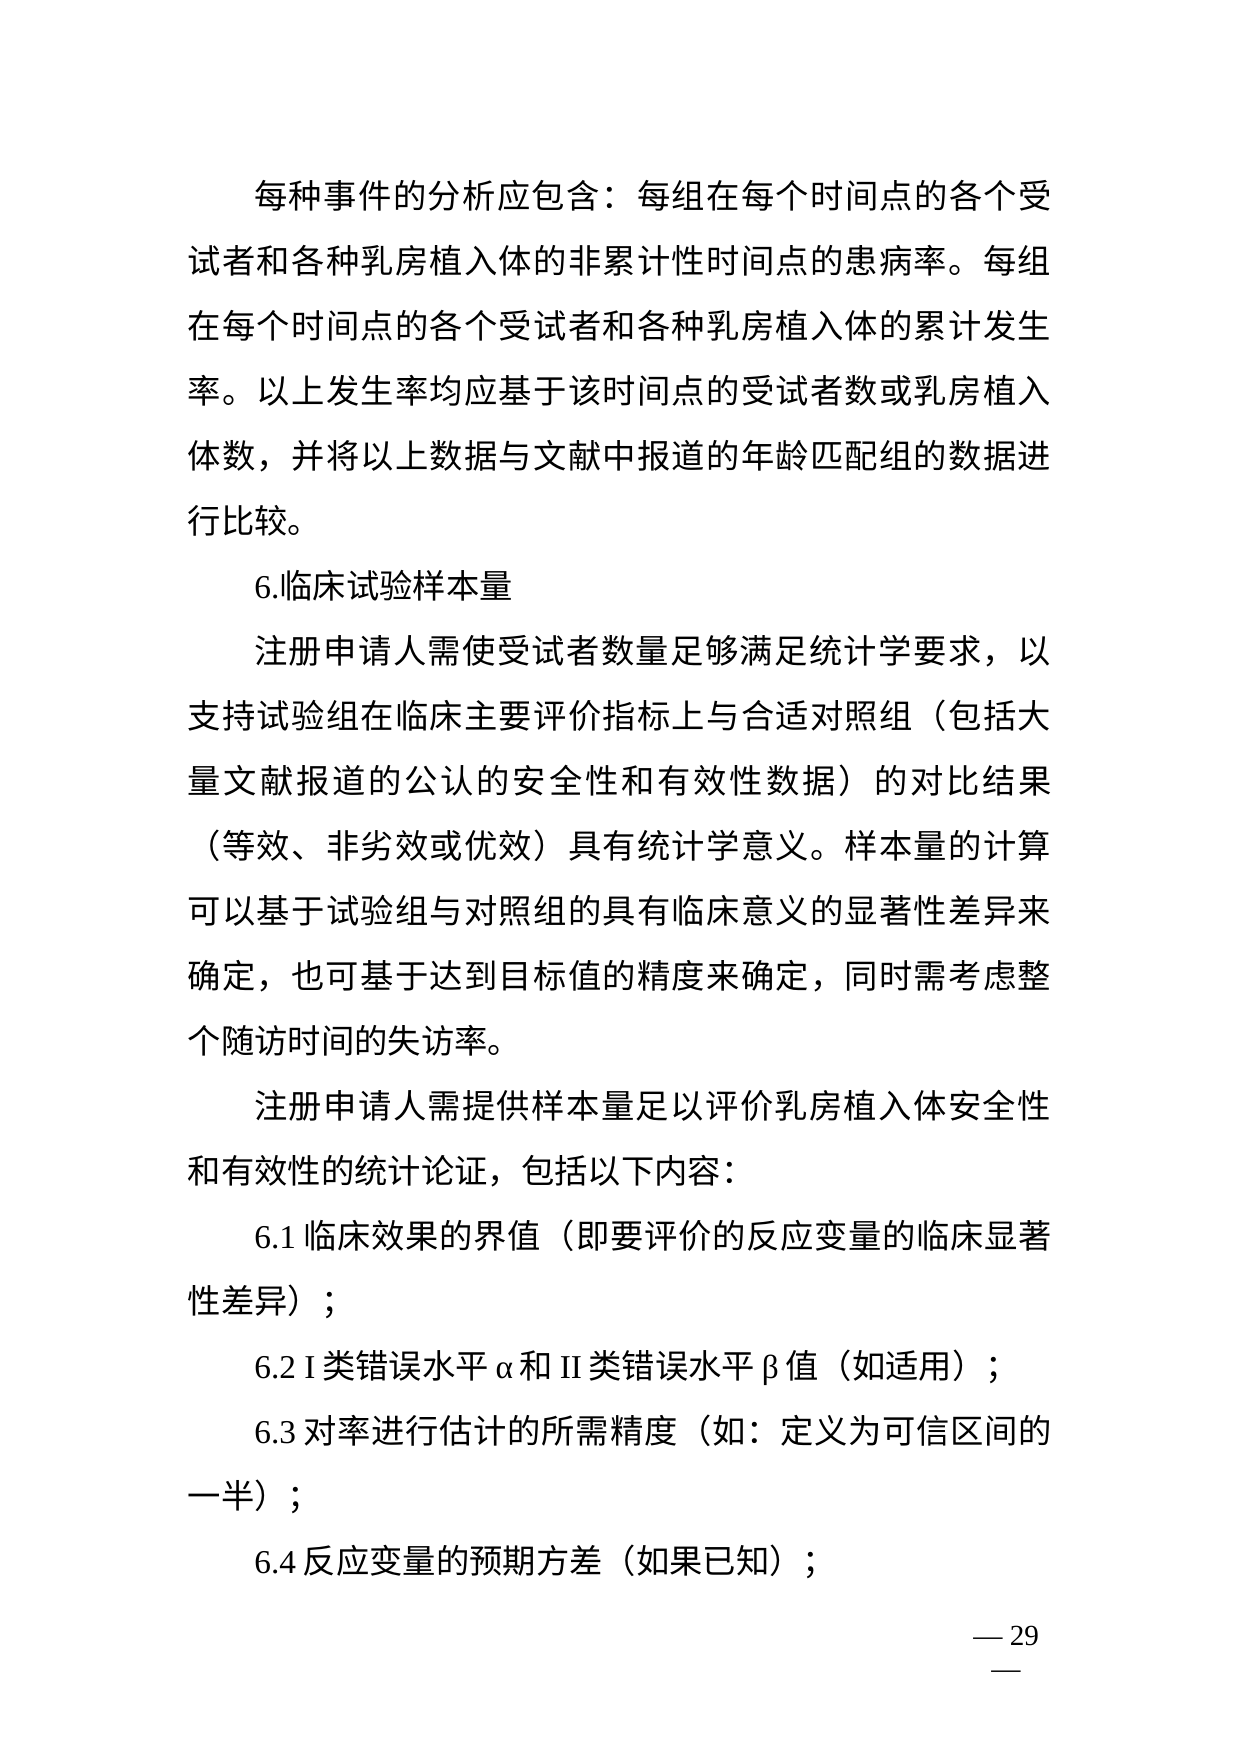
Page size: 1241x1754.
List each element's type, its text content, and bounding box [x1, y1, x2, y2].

text 6.2 I类错误水平α和II类错误水平β值（如适用）； [187, 1332, 1053, 1397]
text 6.临床试验样本量 [187, 552, 1053, 617]
text 6.1临床效果的界值（即要评价的反应变量的临床显著性差异）； [187, 1202, 1053, 1332]
text 6.3对率进行估计的所需精度（如：定义为可信区间的一半）； [187, 1397, 1053, 1527]
text 注册申请人需使受试者数量足够满足统计学要求，以支持试验组在临床主要评价指标上与合适对照组（包括大量文献报道的公认的安全性和有效性数据）的对比结果（等效、非劣效或优效）具有统计学意义。样本量的计算可以基于试验组与对照组的具有临床意义的显著性差异来确定，也可基于达到目标值的精度来确定，同时需考虑整个随访时间的失访率。 [187, 617, 1053, 1072]
text 每种事件的分析应包含：每组在每个时间点的各个受试者和各种乳房植入体的非累计性时间点的患病率。每组在每个时间点的各个受试者和各种乳房植入体的累计发生率。以上发生率均应基于该时间点的受试者数或乳房植入体数，并将以上数据与文献中报道的年龄匹配组的数据进行比较。 [187, 162, 1053, 552]
text 6.4反应变量的预期方差（如果已知）； [187, 1527, 1053, 1592]
text 注册申请人需提供样本量足以评价乳房植入体安全性和有效性的统计论证，包括以下内容： [187, 1072, 1053, 1202]
